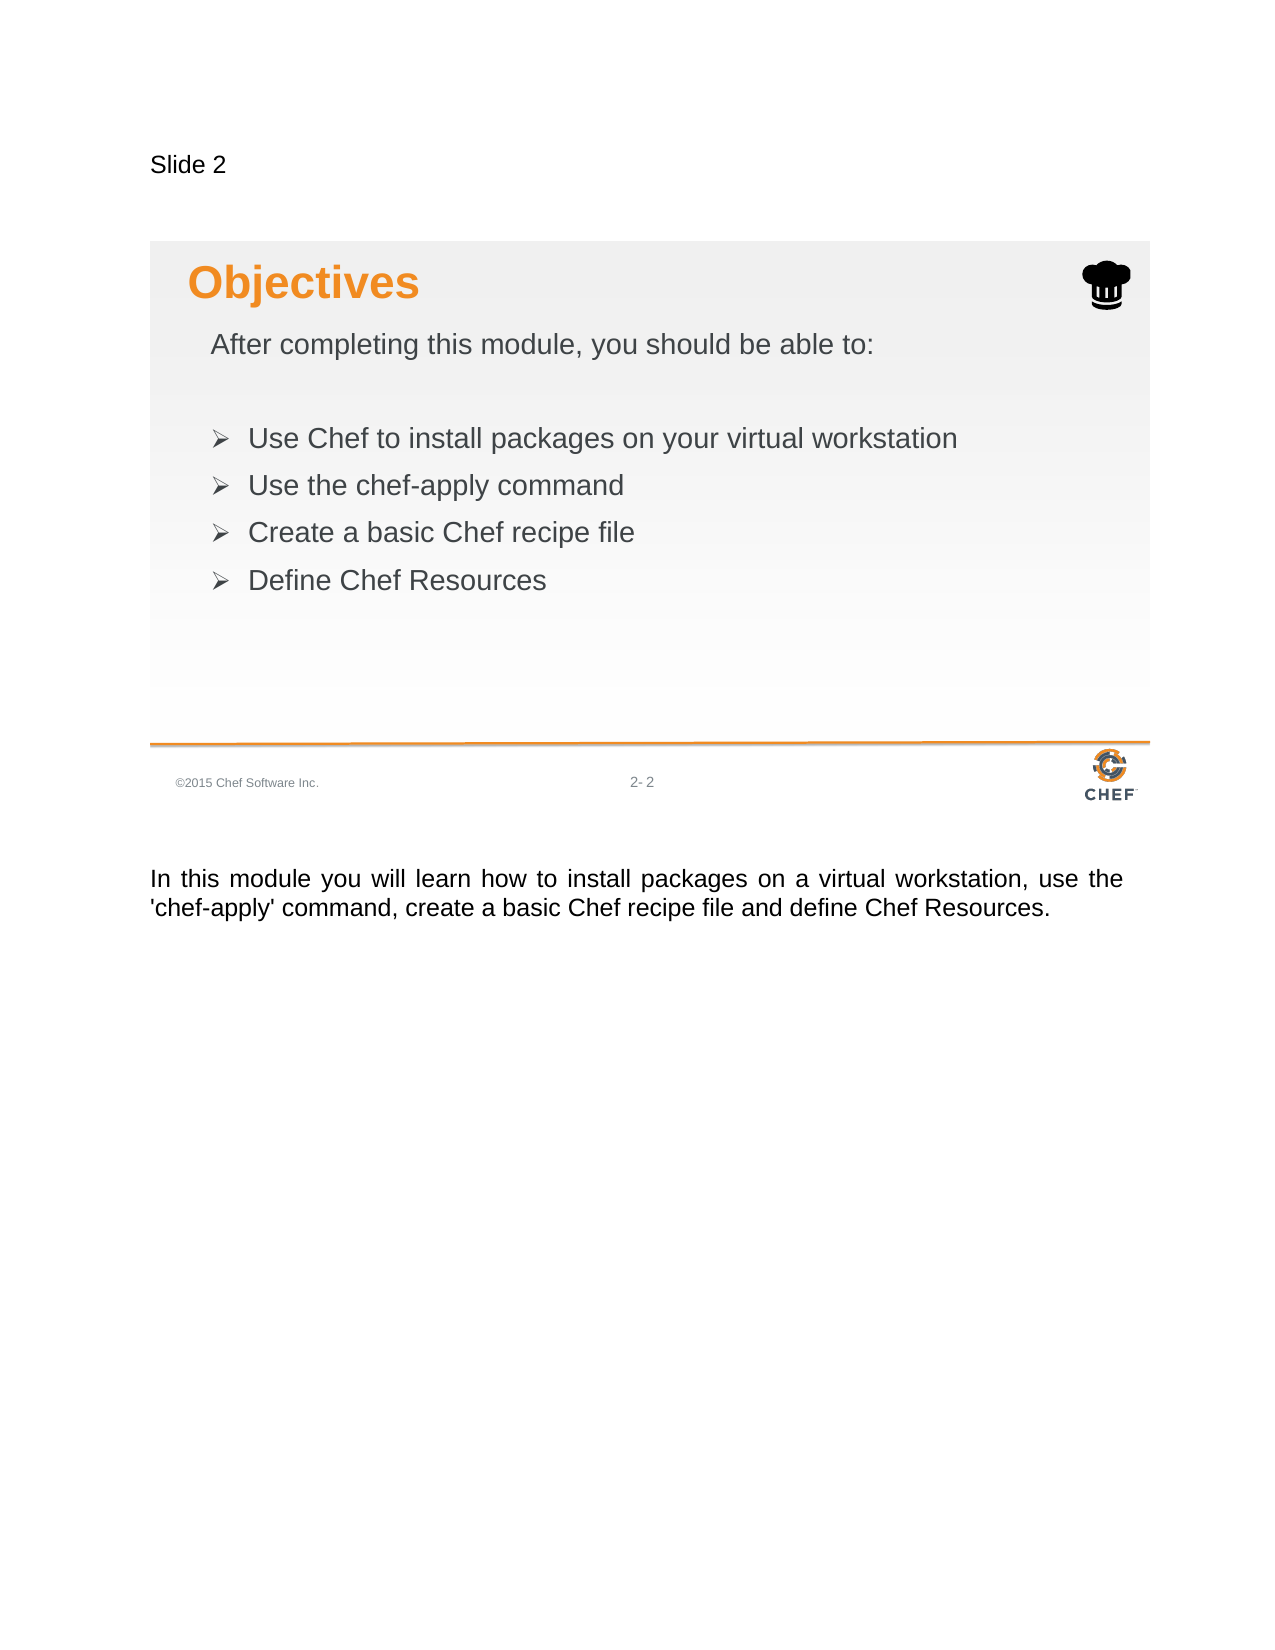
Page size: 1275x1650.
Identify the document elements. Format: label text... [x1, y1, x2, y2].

text Slide 2 [150, 150, 1125, 179]
text In this module you will learn how to install packages on a virtual workstation, use the 'chef-apply' command, create a basic Chef recipe file and define Chef Resources. [150, 864, 1125, 921]
